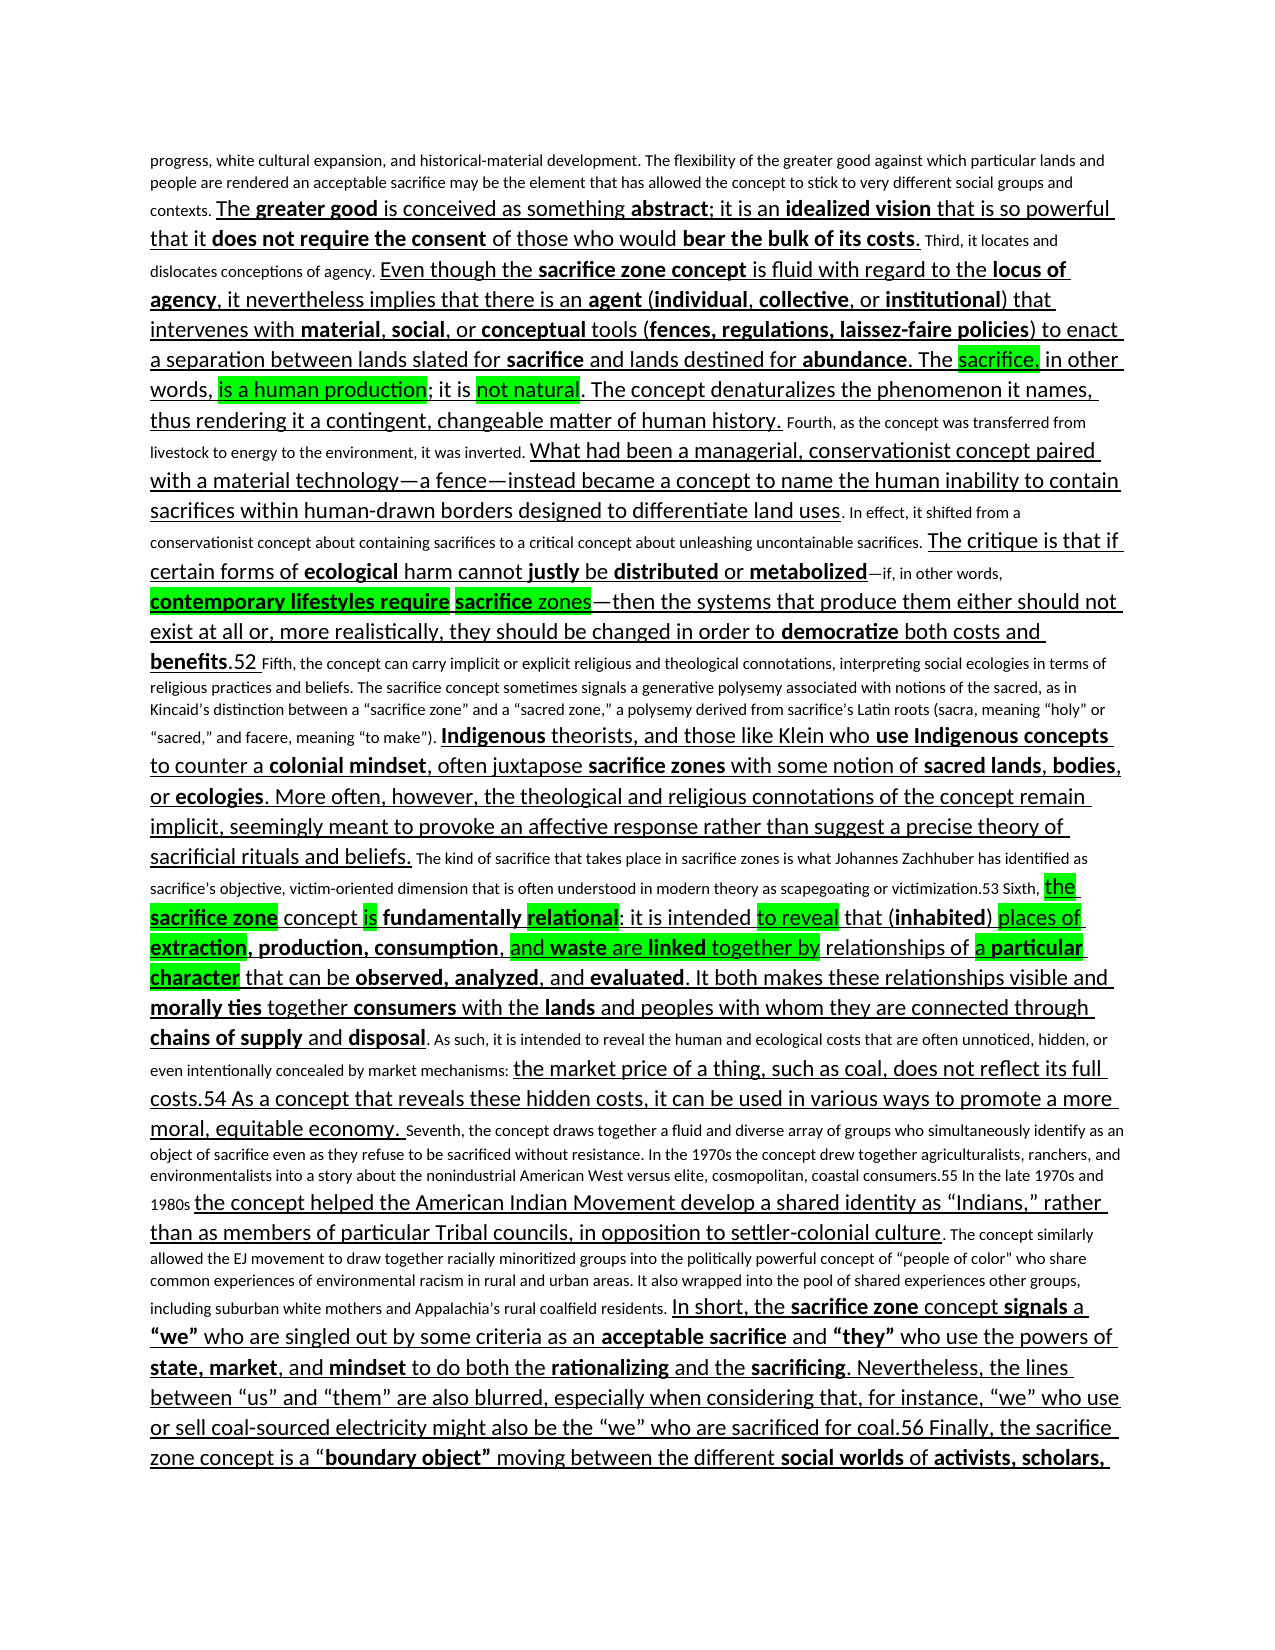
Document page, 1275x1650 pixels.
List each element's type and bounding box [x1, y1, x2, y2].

text [150, 150, 1125, 1471]
